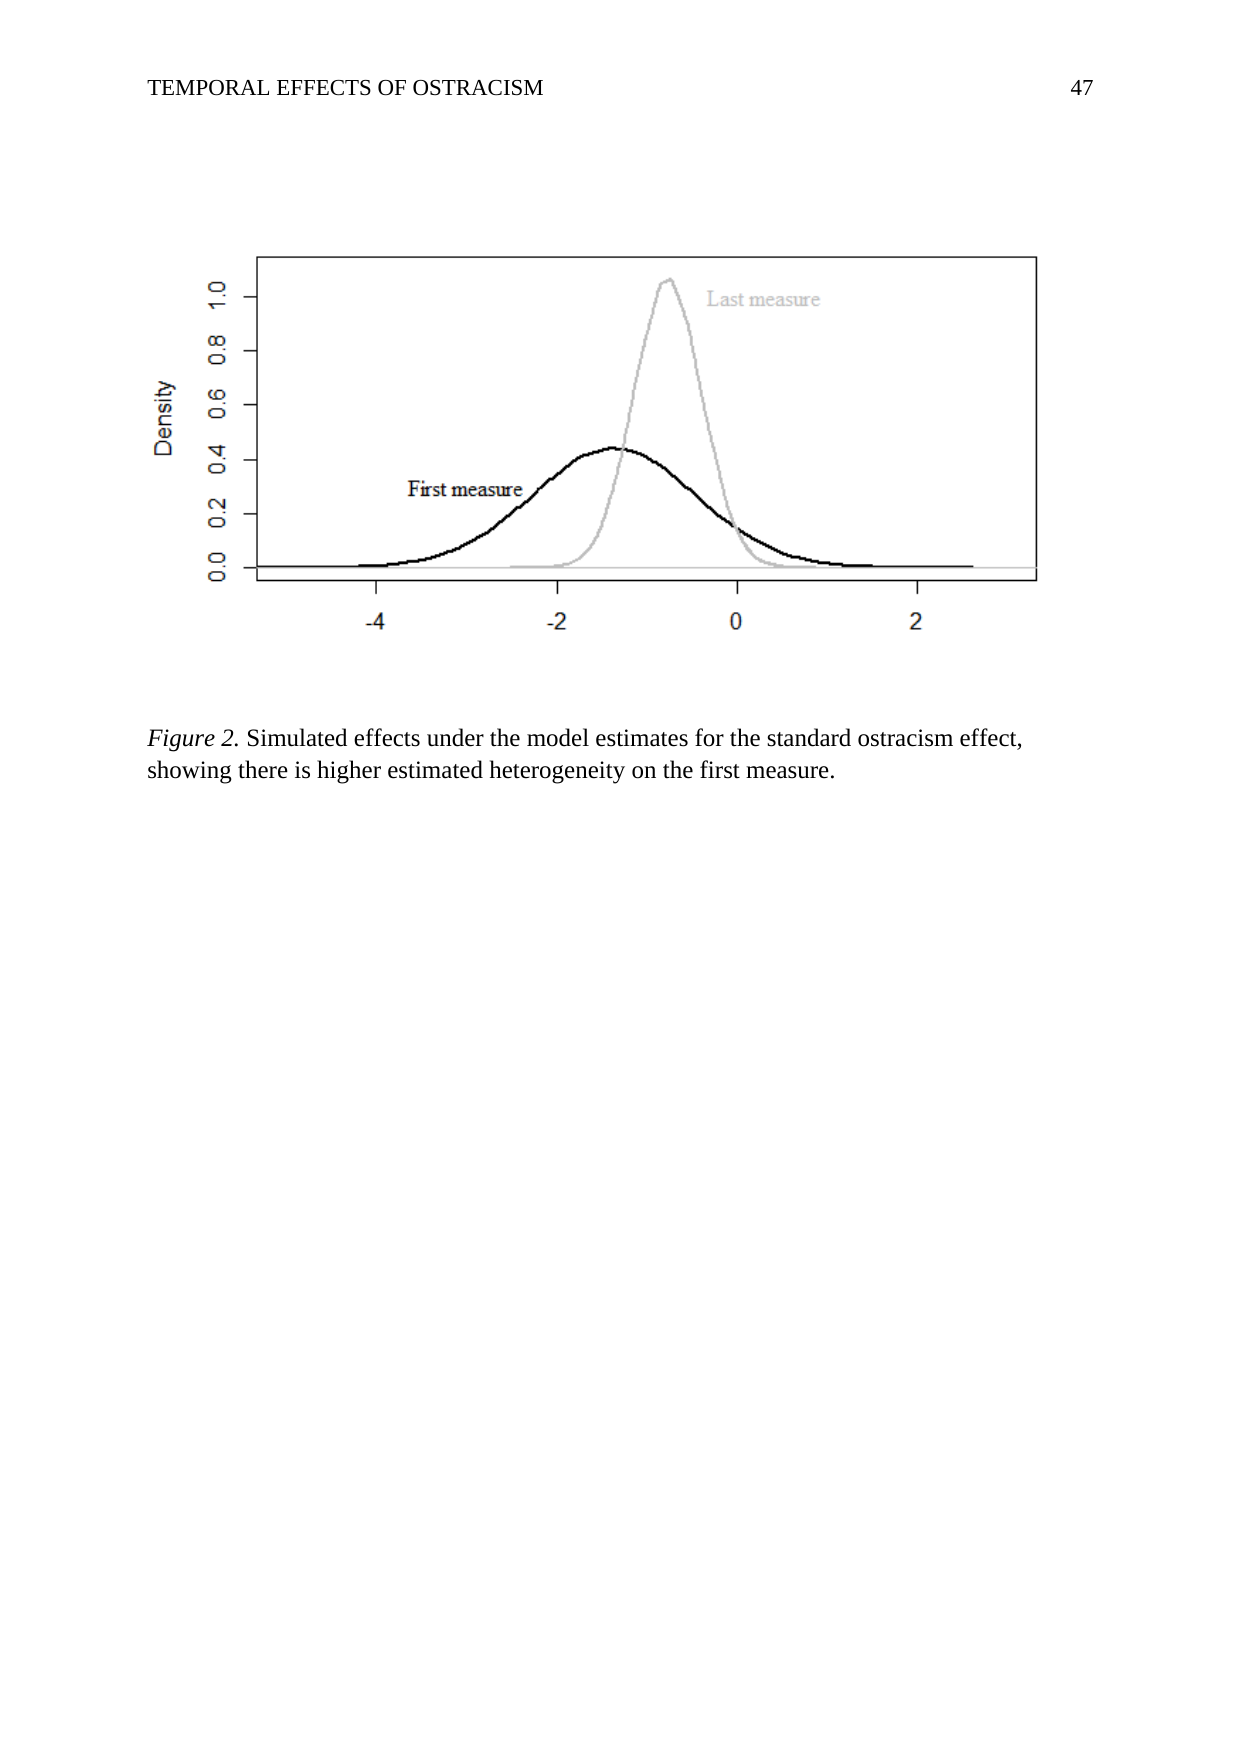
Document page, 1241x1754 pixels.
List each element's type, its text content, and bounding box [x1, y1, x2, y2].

picture [147, 147, 1094, 719]
text Figure 2. Simulated effects under the model estimates for the standard ostracism effect, showing there is higher estimated heterogeneity on the first measure. [147, 723, 1093, 784]
